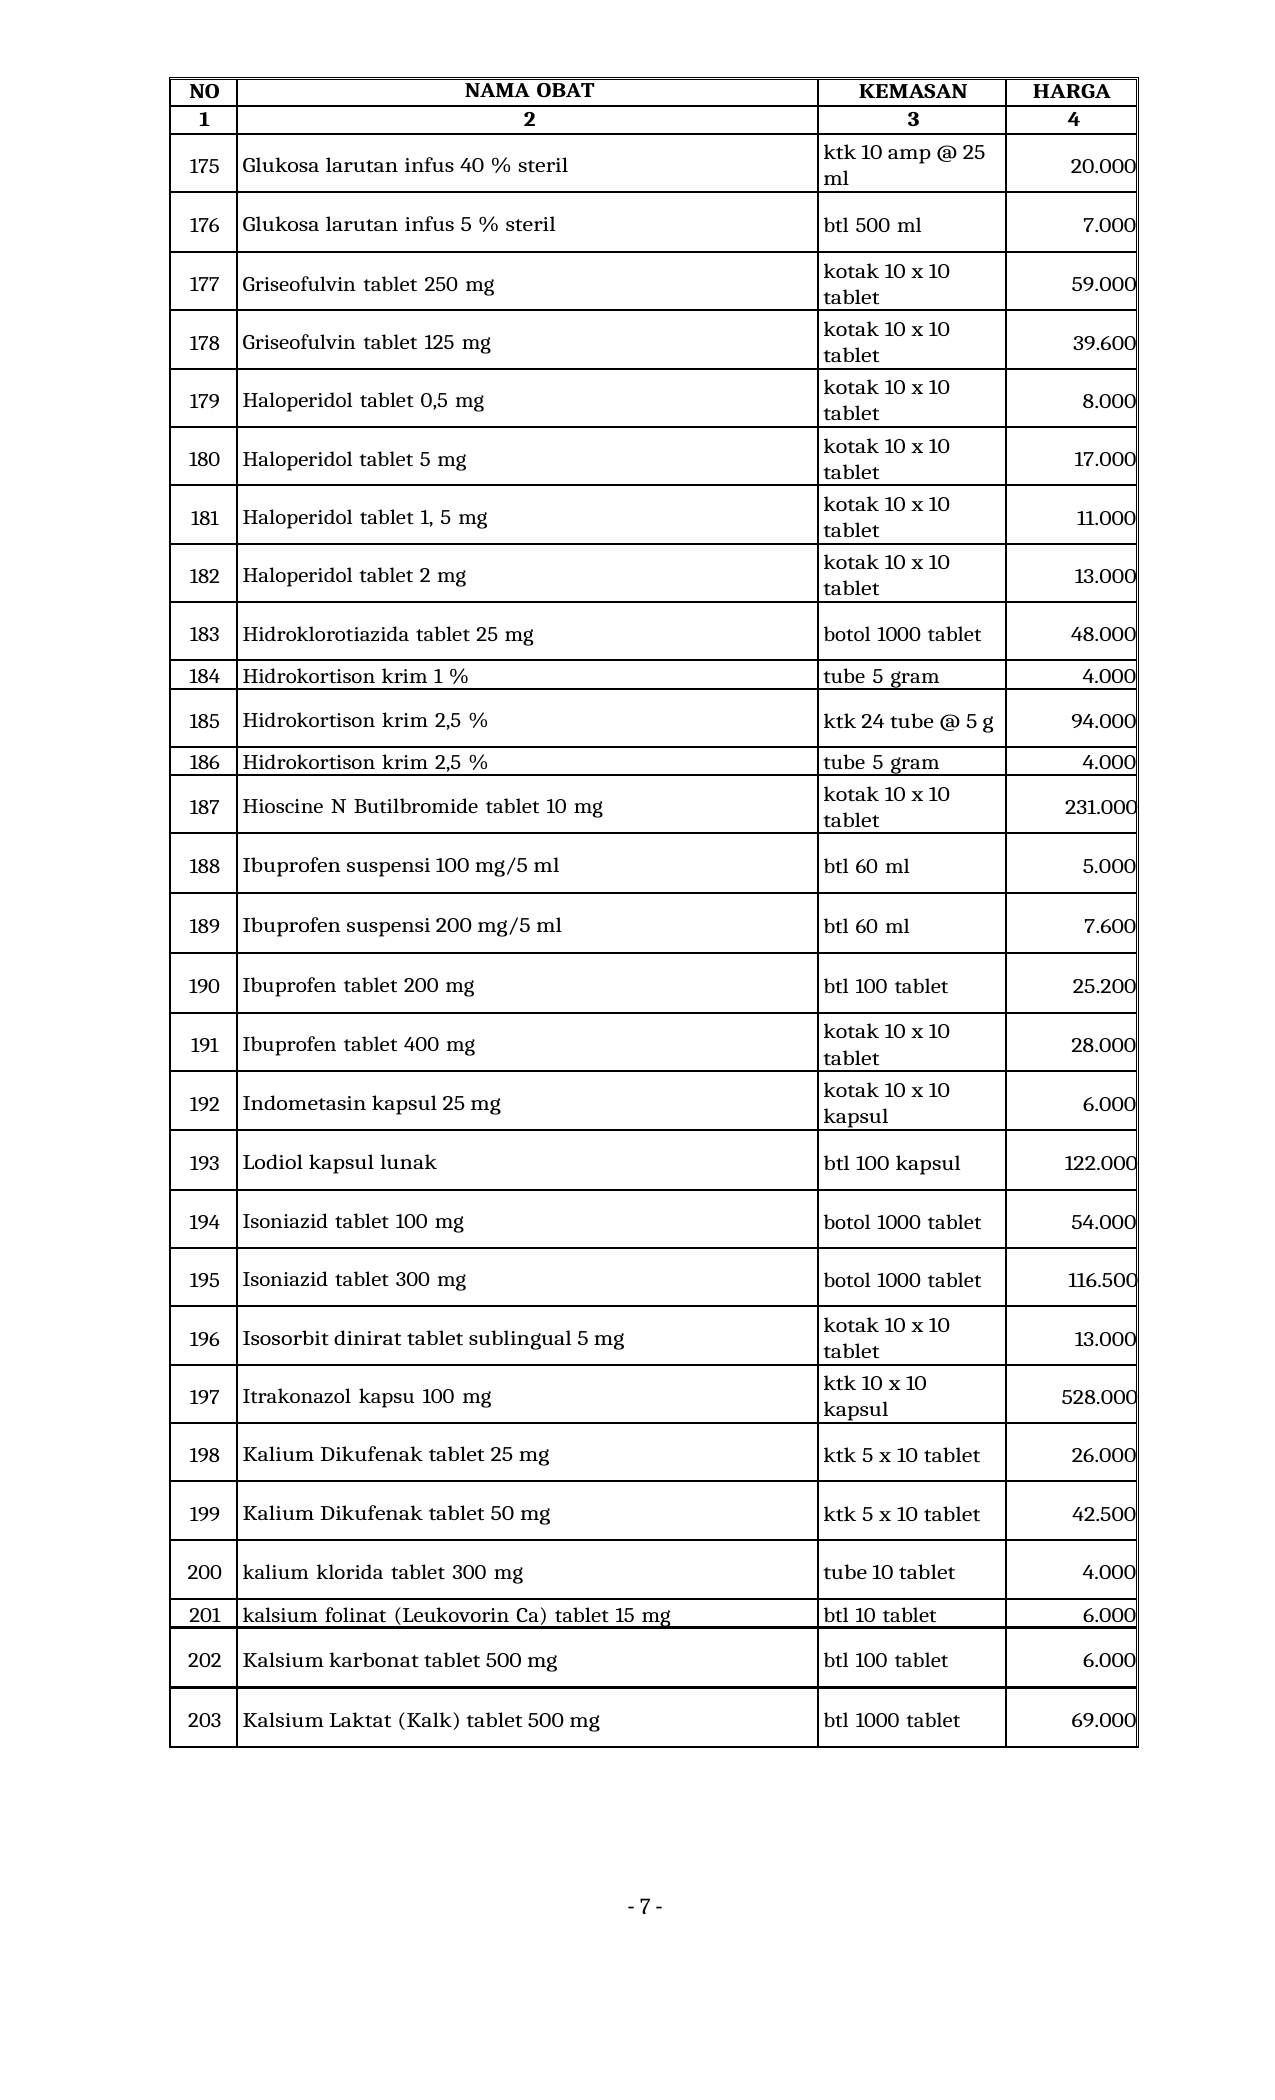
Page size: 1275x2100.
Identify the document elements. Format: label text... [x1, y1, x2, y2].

table_cell Griseofulvin tablet 125 mg [238, 311, 817, 368]
table_cell 200 [171, 1541, 236, 1598]
table_cell 203 [171, 1689, 236, 1746]
table_cell btl 10 tablet [819, 1600, 1005, 1626]
table_cell 4.000 [1007, 661, 1136, 687]
table_cell 1 [171, 107, 236, 133]
table_cell 59.000 [1007, 253, 1136, 309]
table_cell 199 [171, 1482, 236, 1538]
table_cell Indometasin kapsul 25 mg [238, 1072, 817, 1128]
table_cell Hidroklorotiazida tablet 25 mg [238, 603, 817, 659]
table_cell 28.000 [1007, 1014, 1136, 1070]
table_cell 4 [1007, 107, 1136, 133]
table_cell 17.000 [1007, 428, 1136, 484]
table_cell 6.000 [1007, 1600, 1136, 1626]
table_cell 3 [819, 107, 1005, 133]
table_cell btl 1000 tablet [819, 1689, 1005, 1746]
table_cell 54.000 [1007, 1191, 1136, 1247]
table_cell tube 5 gram [819, 748, 1005, 774]
table_header NAMA OBAT [238, 80, 817, 104]
table_cell 190 [171, 954, 236, 1012]
table_cell 39.600 [1007, 311, 1136, 368]
table_cell Ibuprofen tablet 400 mg [238, 1014, 817, 1070]
table_cell 42.500 [1007, 1482, 1136, 1538]
table_cell Isosorbit dinirat tablet sublingual 5 mg [238, 1307, 817, 1363]
table_cell 183 [171, 603, 236, 659]
table_cell 202 [171, 1629, 236, 1686]
table_cell kotak 10 x 10 tablet [819, 1307, 1005, 1363]
table_cell 201 [171, 1600, 236, 1626]
table_cell 198 [171, 1424, 236, 1480]
table_cell Isoniazid tablet 100 mg [238, 1191, 817, 1247]
table_cell botol 1000 tablet [819, 603, 1005, 659]
table_cell 25.200 [1007, 954, 1136, 1012]
table_cell botol 1000 tablet [819, 1249, 1005, 1305]
table_cell Itrakonazol kapsu 100 mg [238, 1366, 817, 1422]
table_cell kotak 10 x 10 tablet [819, 311, 1005, 368]
table_cell btl 100 kapsul [819, 1131, 1005, 1188]
table_cell btl 60 ml [819, 834, 1005, 892]
table_cell 185 [171, 690, 236, 746]
table_cell 13.000 [1007, 545, 1136, 601]
table_cell Haloperidol tablet 5 mg [238, 428, 817, 484]
table_cell Kalium Dikufenak tablet 50 mg [238, 1482, 817, 1538]
table_cell 231.000 [1007, 776, 1136, 832]
table_cell 175 [171, 135, 236, 191]
table_cell 2 [238, 107, 817, 133]
table_cell 189 [171, 894, 236, 952]
table_cell 4.000 [1007, 748, 1136, 774]
table_cell 11.000 [1007, 486, 1136, 543]
table_header KEMASAN [819, 80, 1005, 104]
table_cell Haloperidol tablet 2 mg [238, 545, 817, 601]
table_cell 176 [171, 193, 236, 251]
table_cell 69.000 [1007, 1689, 1136, 1746]
table_cell btl 60 ml [819, 894, 1005, 952]
table_cell 26.000 [1007, 1424, 1136, 1480]
table_cell 13.000 [1007, 1307, 1136, 1363]
table_cell 528.000 [1007, 1366, 1136, 1422]
table_cell kotak 10 x 10 tablet [819, 486, 1005, 543]
table_cell botol 1000 tablet [819, 1191, 1005, 1247]
table_cell 197 [171, 1366, 236, 1422]
table_cell 177 [171, 253, 236, 309]
table_cell 122.000 [1007, 1131, 1136, 1188]
table_cell kotak 10 x 10 tablet [819, 1014, 1005, 1070]
table_cell 188 [171, 834, 236, 892]
table_cell Glukosa larutan infus 5 % steril [238, 193, 817, 251]
table_cell 192 [171, 1072, 236, 1128]
table_cell 187 [171, 776, 236, 832]
table_cell 8.000 [1007, 370, 1136, 426]
table_cell Haloperidol tablet 0,5 mg [238, 370, 817, 426]
table_cell 179 [171, 370, 236, 426]
table_cell 196 [171, 1307, 236, 1363]
table_cell 191 [171, 1014, 236, 1070]
table_cell kotak 10 x 10 tablet [819, 776, 1005, 832]
table_cell 4.000 [1007, 1541, 1136, 1598]
table_cell Kalium Dikufenak tablet 25 mg [238, 1424, 817, 1480]
table_cell kalium klorida tablet 300 mg [238, 1541, 817, 1598]
table_cell 186 [171, 748, 236, 774]
table_cell 182 [171, 545, 236, 601]
table_cell 116.500 [1007, 1249, 1136, 1305]
table_cell 178 [171, 311, 236, 368]
table_cell btl 100 tablet [819, 954, 1005, 1012]
table_cell kotak 10 x 10 tablet [819, 428, 1005, 484]
table_cell 180 [171, 428, 236, 484]
table_cell 48.000 [1007, 603, 1136, 659]
table_cell 94.000 [1007, 690, 1136, 746]
table_cell 20.000 [1007, 135, 1136, 191]
table_cell Kalsium karbonat tablet 500 mg [238, 1629, 817, 1686]
table_cell Griseofulvin tablet 250 mg [238, 253, 817, 309]
table_cell Ibuprofen tablet 200 mg [238, 954, 817, 1012]
table_cell Hidrokortison krim 2,5 % [238, 690, 817, 746]
table_cell Isoniazid tablet 300 mg [238, 1249, 817, 1305]
table_cell 6.000 [1007, 1629, 1136, 1686]
table_cell ktk 24 tube @ 5 g [819, 690, 1005, 746]
table_cell Hidrokortison krim 2,5 % [238, 748, 817, 774]
table_header HARGA [1007, 80, 1136, 104]
table_cell kotak 10 x 10 tablet [819, 253, 1005, 309]
table_cell 194 [171, 1191, 236, 1247]
table_cell ktk 10 x 10 kapsul [819, 1366, 1005, 1422]
table_cell Glukosa larutan infus 40 % steril [238, 135, 817, 191]
table_cell Ibuprofen suspensi 100 mg/5 ml [238, 834, 817, 892]
table_cell 7.600 [1007, 894, 1136, 952]
table_cell kotak 10 x 10 tablet [819, 370, 1005, 426]
table_cell kalsium folinat (Leukovorin Ca) tablet 15 mg [238, 1600, 817, 1626]
table_cell btl 100 tablet [819, 1629, 1005, 1686]
table_cell 181 [171, 486, 236, 543]
table_cell Haloperidol tablet 1, 5 mg [238, 486, 817, 543]
table_cell ktk 5 x 10 tablet [819, 1482, 1005, 1538]
table_header NO [171, 80, 236, 104]
table_cell kotak 10 x 10 kapsul [819, 1072, 1005, 1128]
table_cell Hidrokortison krim 1 % [238, 661, 817, 687]
table_cell 193 [171, 1131, 236, 1188]
table_cell Kalsium Laktat (Kalk) tablet 500 mg [238, 1689, 817, 1746]
table_cell ktk 10 amp @ 25 ml [819, 135, 1005, 191]
table_cell kotak 10 x 10 tablet [819, 545, 1005, 601]
table_cell btl 500 ml [819, 193, 1005, 251]
table_cell Lodiol kapsul lunak [238, 1131, 817, 1188]
table_cell ktk 5 x 10 tablet [819, 1424, 1005, 1480]
table_cell tube 10 tablet [819, 1541, 1005, 1598]
table_cell Hioscine N Butilbromide tablet 10 mg [238, 776, 817, 832]
table_cell 5.000 [1007, 834, 1136, 892]
table_cell 7.000 [1007, 193, 1136, 251]
table_cell Ibuprofen suspensi 200 mg/5 ml [238, 894, 817, 952]
table_cell 184 [171, 661, 236, 687]
table_cell 195 [171, 1249, 236, 1305]
table_cell 6.000 [1007, 1072, 1136, 1128]
table_cell tube 5 gram [819, 661, 1005, 687]
